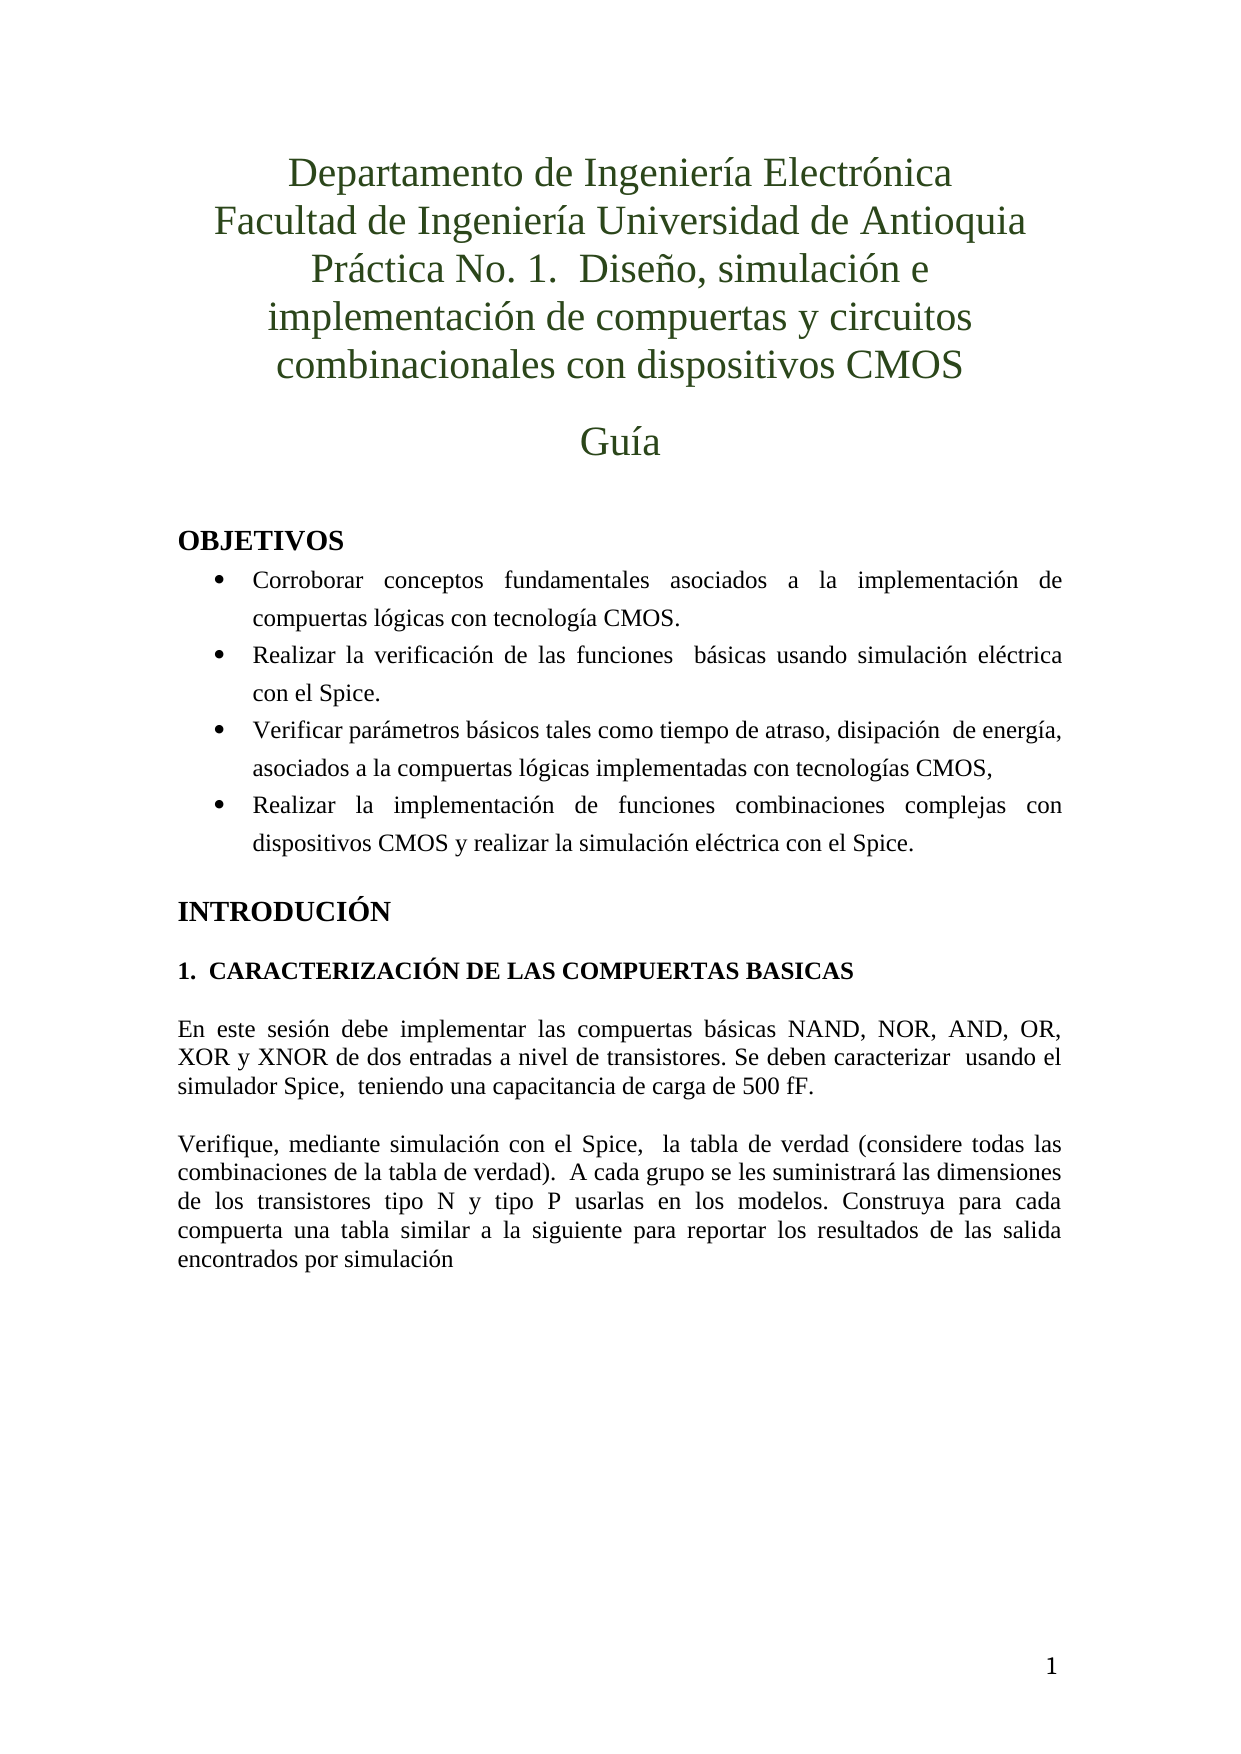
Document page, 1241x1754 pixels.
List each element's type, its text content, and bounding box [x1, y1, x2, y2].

text Departamento de Ingeniería Electrónica [177, 148, 1063, 196]
text OBJETIVOS [177, 523, 1063, 556]
list INTRODUCIÓN [177, 894, 1063, 927]
text Facultad de Ingeniería Universidad de Antioquia Práctica No. 1. Diseño, simulación e implementación de compuertas y circuitos combinacionales con dispositivos CMOS [177, 196, 1063, 387]
list Verificar parámetros básicos tales como tiempo de atraso, disipación de energía, asociados a la compuertas lógicas implementadas con tecnologías CMOS, [215, 706, 1063, 781]
text 1. CARACTERIZACIÓN DE LAS COMPUERTAS BASICAS [177, 956, 1063, 985]
list Corroborar conceptos fundamentales asociados a la implementación de compuertas lógicas con tecnología CMOS. [215, 556, 1063, 631]
list Realizar la verificación de las funciones básicas usando simulación eléctrica con el Spice. [215, 631, 1063, 706]
list Realizar la implementación de funciones combinaciones complejas con dispositivos CMOS y realizar la simulación eléctrica con el Spice. [215, 781, 1063, 856]
text Verifique, mediante simulación con el Spice, la tabla de verdad (considere todas las combinaciones de la tabla de verdad). A cada grupo se les suministrará las dimensiones de los transistores tipo N y tipo P usarlas en los modelos. Construya para cada compuerta una tabla similar a la siguiente para reportar los resultados de las salida encontrados por simulación [177, 1129, 1063, 1272]
text Guía [177, 416, 1063, 464]
text En este sesión debe implementar las compuertas básicas NAND, NOR, AND, OR, XOR y XNOR de dos entradas a nivel de transistores. Se deben caracterizar usando el simulador Spice, teniendo una capacitancia de carga de 500 fF. [177, 1014, 1063, 1100]
